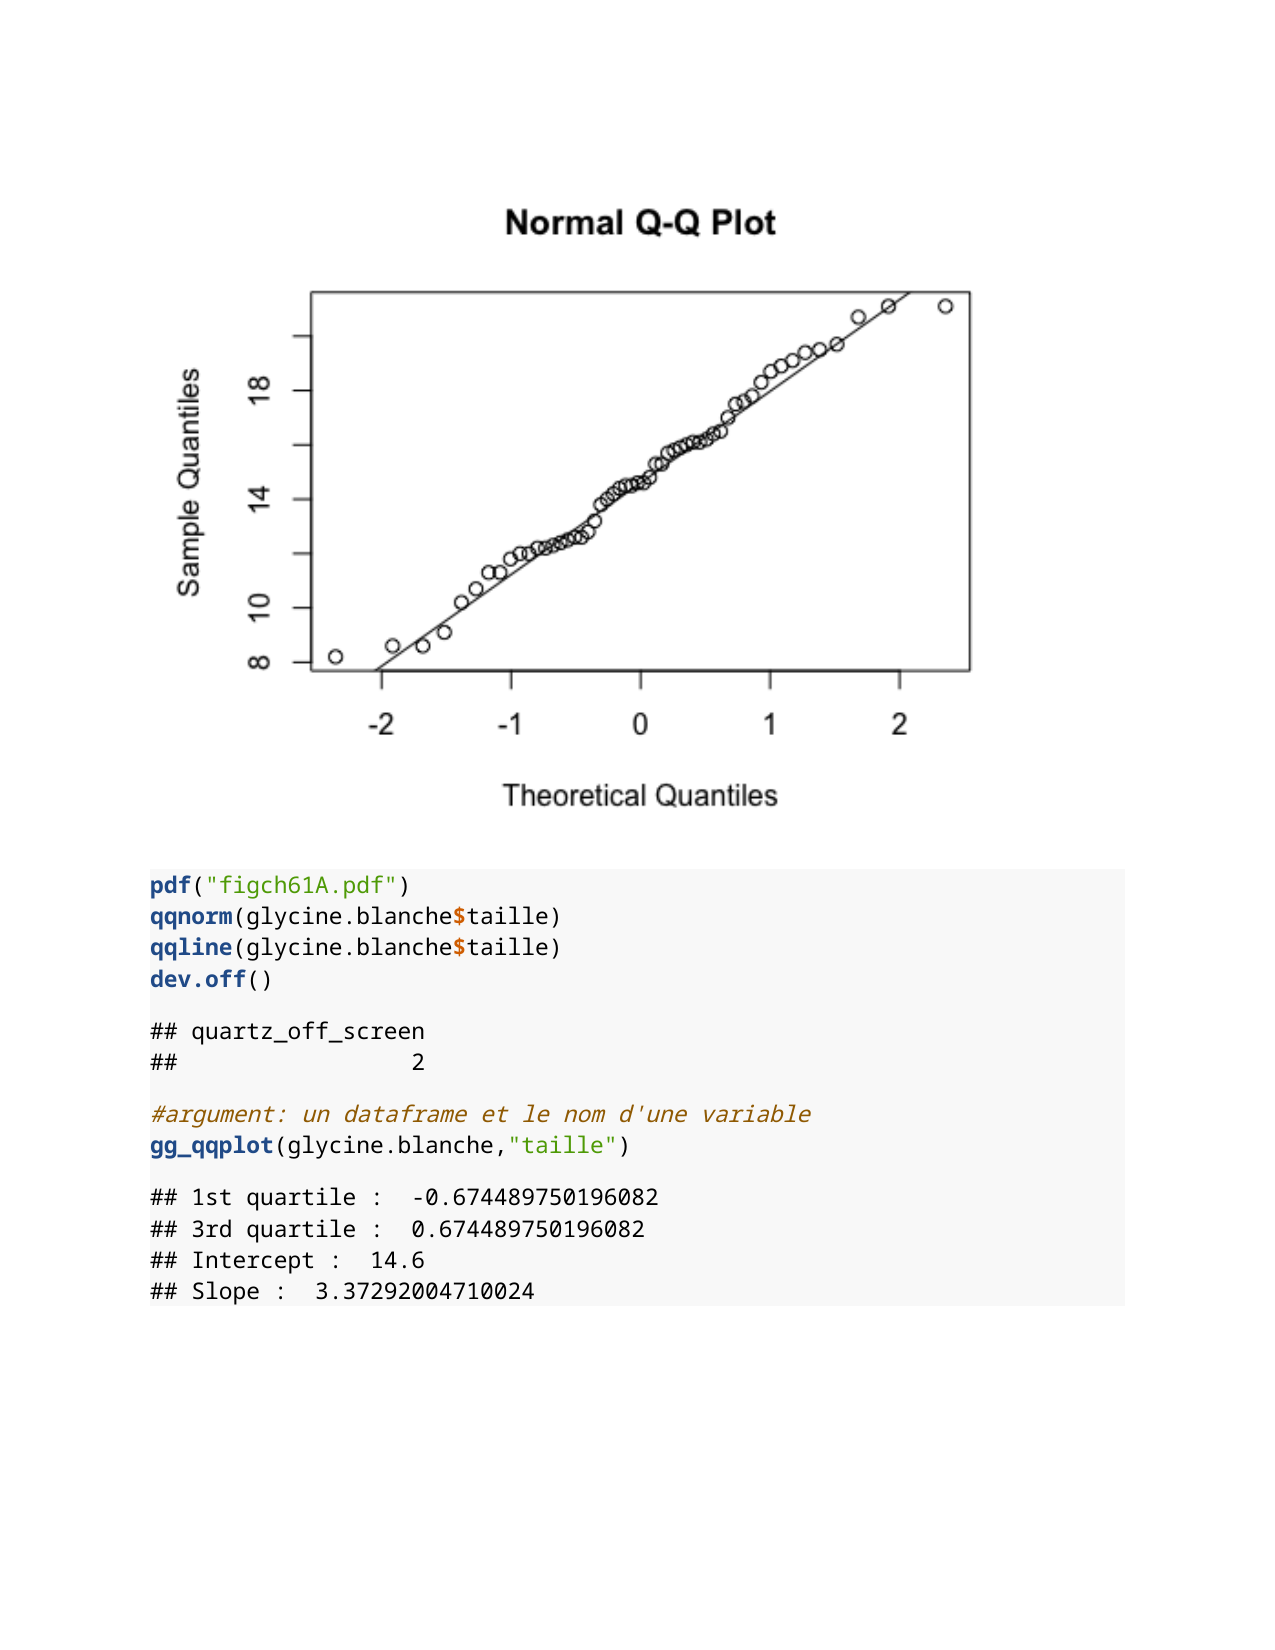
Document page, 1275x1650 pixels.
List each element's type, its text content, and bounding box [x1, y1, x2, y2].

text #argument: un dataframe et le nom d'une variable gg_qqplot(glycine.blanche,"taille") [631, 1098, 1125, 1160]
text pdf("figch61A.pdf") qqnorm(glycine.blanche$taille) qqline(glycine.blanche$taille) dev.off() [150, 869, 1125, 994]
text ## 1st quartile : -0.674489750196082 ## 3rd quartile : 0.674489750196082 ## Intercept : 14.6 ## Slope : 3.37292004710024 [150, 1181, 1125, 1306]
picture [168, 150, 1044, 850]
text ## quartz_off_screen ## 2 [150, 1014, 1125, 1077]
